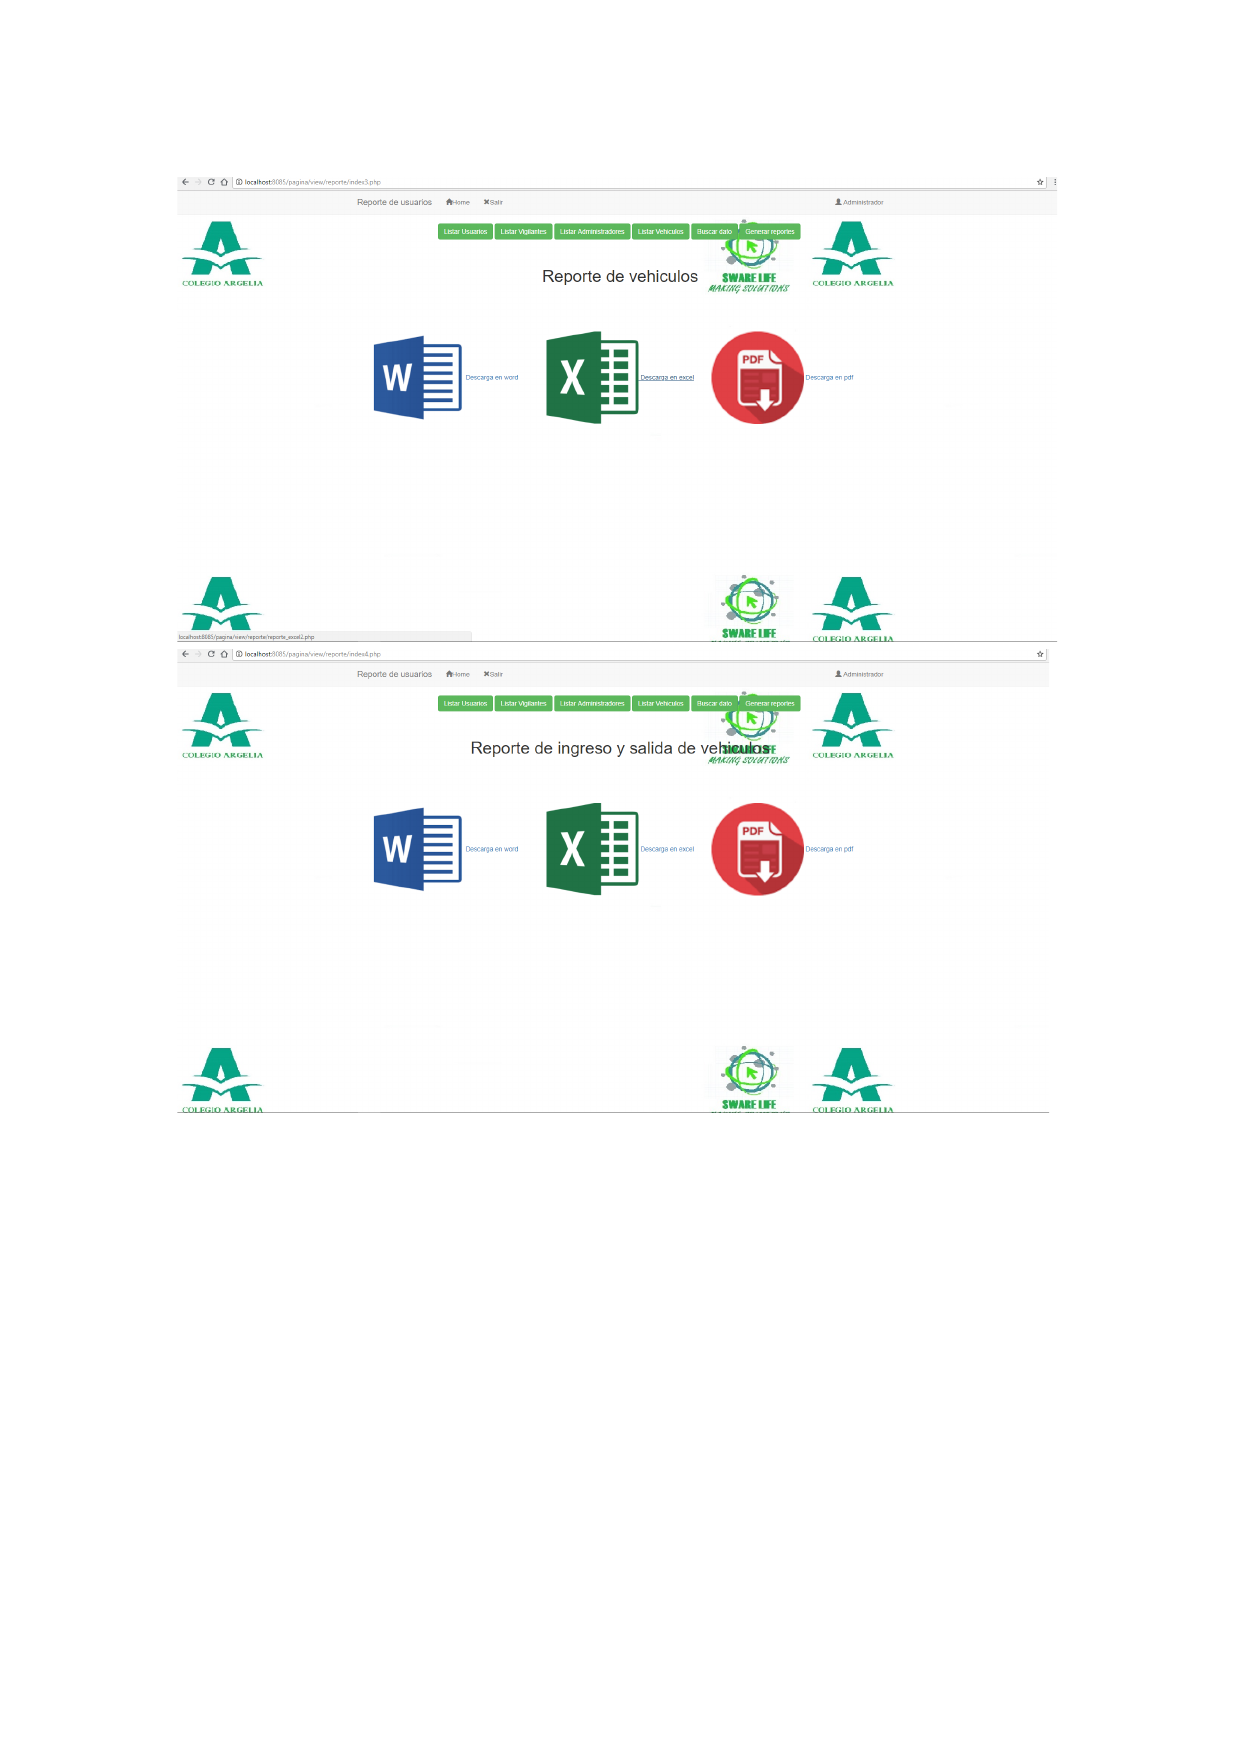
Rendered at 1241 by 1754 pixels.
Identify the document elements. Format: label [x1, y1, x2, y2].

picture [177, 177, 1058, 642]
picture [177, 649, 1050, 1113]
